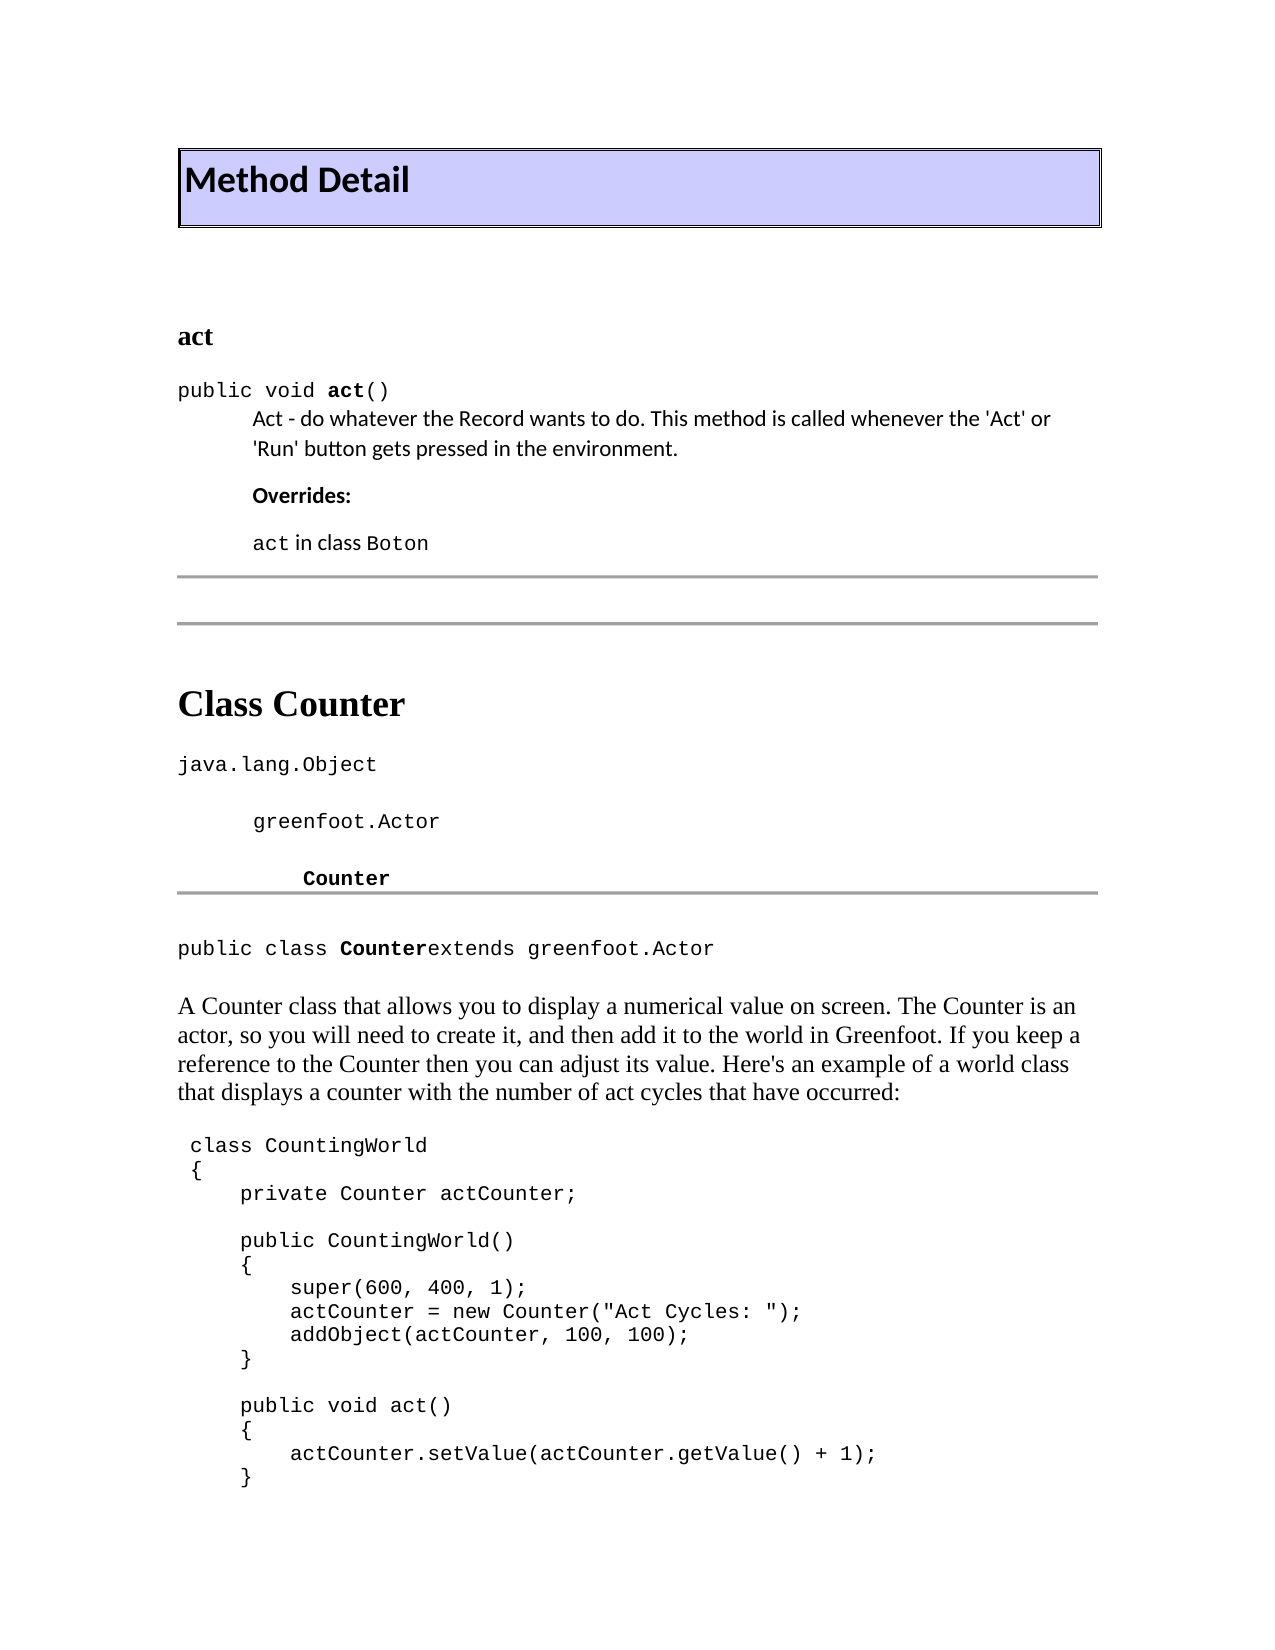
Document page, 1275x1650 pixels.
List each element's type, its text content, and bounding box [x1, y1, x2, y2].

text } [177, 1466, 1098, 1490]
table_header Method Detail [181, 151, 1099, 225]
text actCounter = new Counter("Act Cycles: "); [177, 1301, 1098, 1324]
text Overrides: [252, 481, 1098, 509]
subtitle Class Counter [177, 682, 1098, 725]
text actCounter.setValue(actCounter.getValue() + 1); [177, 1443, 1098, 1466]
text public void act() [177, 380, 1098, 404]
text A Counter class that allows you to display a numerical value on screen. The Counter is an actor, so you will need to create it, and then add it to the world in Greenfoot. If you keep a reference to the Counter then you can adjust its value. Here's an example of a world class that displays a counter with the number of act cycles that have occurred: [177, 991, 1098, 1106]
text Act - do whatever the Record wants to do. This method is called whenever the 'Act' or 'Run' button gets pressed in the environment. [252, 404, 1098, 462]
text { [177, 1159, 1098, 1183]
text super(600, 400, 1); [177, 1277, 1098, 1301]
text addObject(actCounter, 100, 100); [177, 1324, 1098, 1348]
text public CountingWorld() [177, 1230, 1098, 1253]
text Counter [177, 834, 1098, 891]
text { [177, 1419, 1098, 1443]
text act in class Boton [252, 528, 1098, 556]
text } [177, 1348, 1098, 1372]
text private Counter actCounter; [177, 1183, 1098, 1206]
text class CountingWorld [177, 1135, 1098, 1159]
text public class Counterextends greenfoot.Actor [177, 938, 1098, 962]
subtitle act [177, 319, 1098, 351]
text java.lang.Object [177, 754, 1098, 777]
text public void act() [177, 1395, 1098, 1419]
text greenfoot.Actor [177, 777, 1098, 834]
text { [177, 1253, 1098, 1277]
